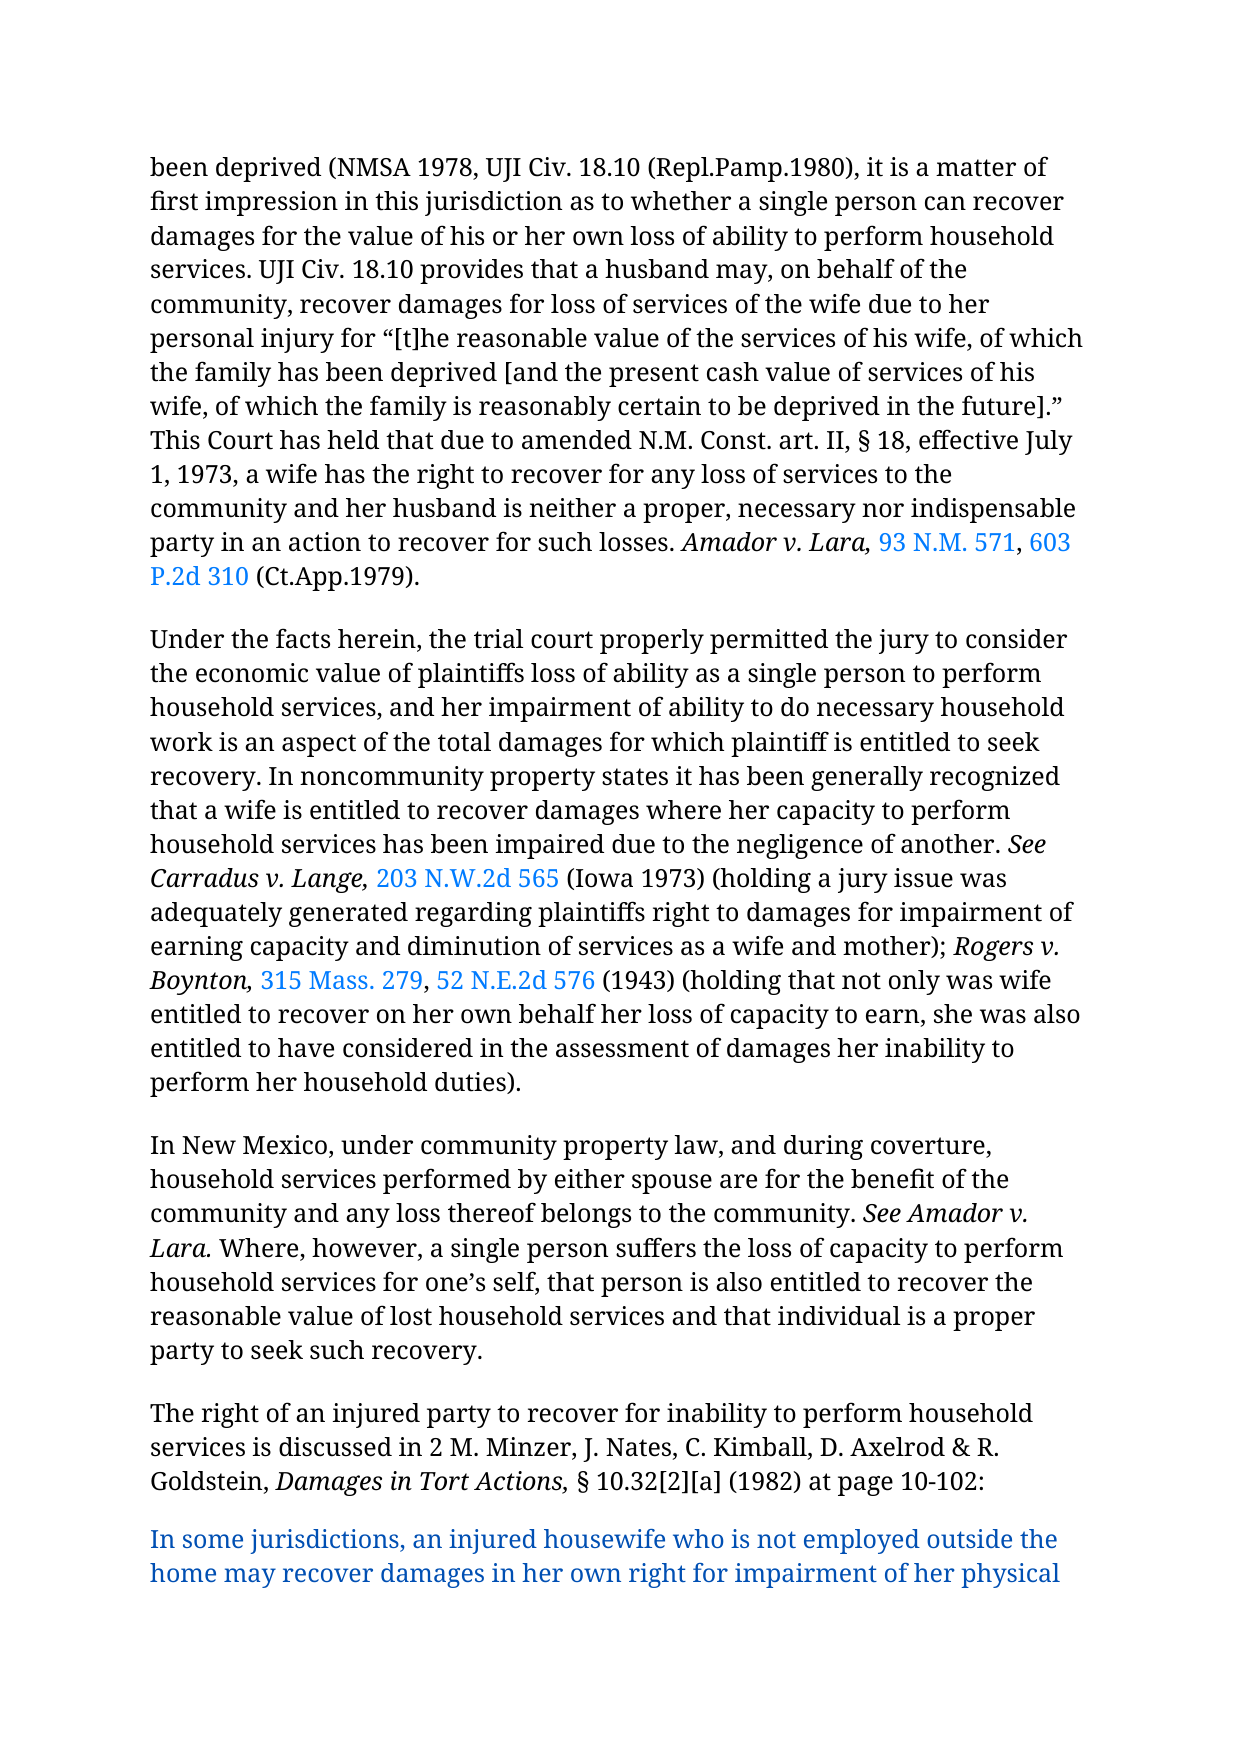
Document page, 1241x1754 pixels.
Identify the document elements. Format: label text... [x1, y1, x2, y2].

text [150, 1521, 1090, 1589]
text In New Mexico, under community property law, and during coverture, household services performed by either spouse are for the benefit of the community and any loss thereof belongs to the community. See Amador v. Lara. Where, however, a single person suffers the loss of capacity to perform household services for one’s self, that person is also entitled to recover the reasonable value of lost household services and that individual is a proper party to seek such recovery. [150, 1128, 1090, 1366]
text The right of an injured party to recover for inability to perform household services is discussed in 2 M. Minzer, J. Nates, C. Kimball, D. Axelrod & R. Goldstein, Damages in Tort Actions, § 10.32[2][a] (1982) at page 10-102: [150, 1396, 1090, 1498]
text Under the facts herein, the trial court properly permitted the jury to consider the economic value of plaintiffs loss of ability as a single person to perform household services, and her impairment of ability to do necessary household work is an aspect of the total damages for which plaintiff is entitled to seek recovery. In noncommunity property states it has been generally recognized that a wife is entitled to recover damages where her capacity to perform household services has been impaired due to the negligence of another. See Carradus v. Lange, 203 N.W.2d 565 (Iowa 1973) (holding a jury issue was adequately generated regarding plaintiffs right to damages for impairment of earning capacity and diminution of services as a wife and mother); Rogers v. Boynton, 315 Mass. 279, 52 N.E.2d 576 (1943) (holding that not only was wife entitled to recover on her own behalf her loss of capacity to earn, she was also entitled to have considered in the assessment of damages her inability to perform her household duties). [150, 622, 1090, 1099]
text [150, 150, 1090, 593]
